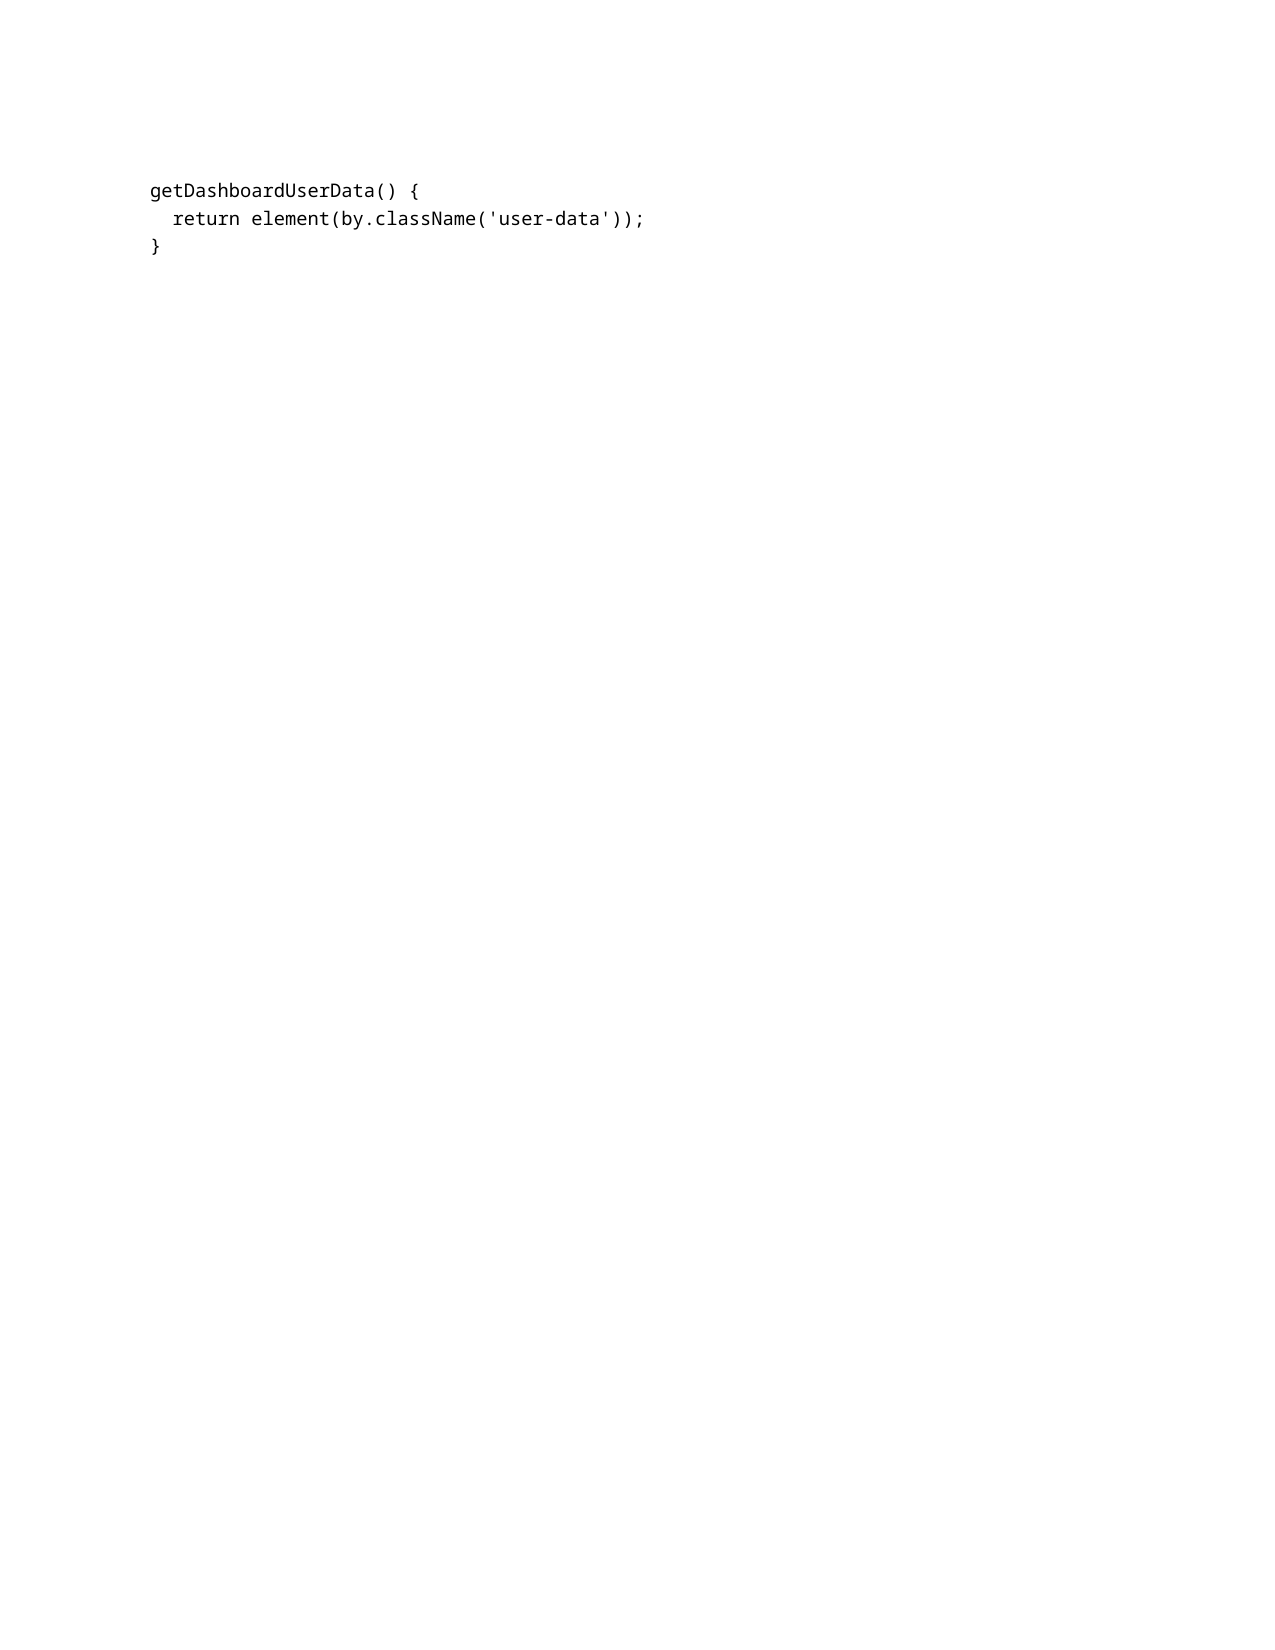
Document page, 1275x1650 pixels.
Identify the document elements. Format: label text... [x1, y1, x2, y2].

text getDashboardUserData() { [150, 177, 1125, 203]
text return element(by.className('user-data')); [150, 205, 1125, 231]
text } [150, 232, 1125, 258]
